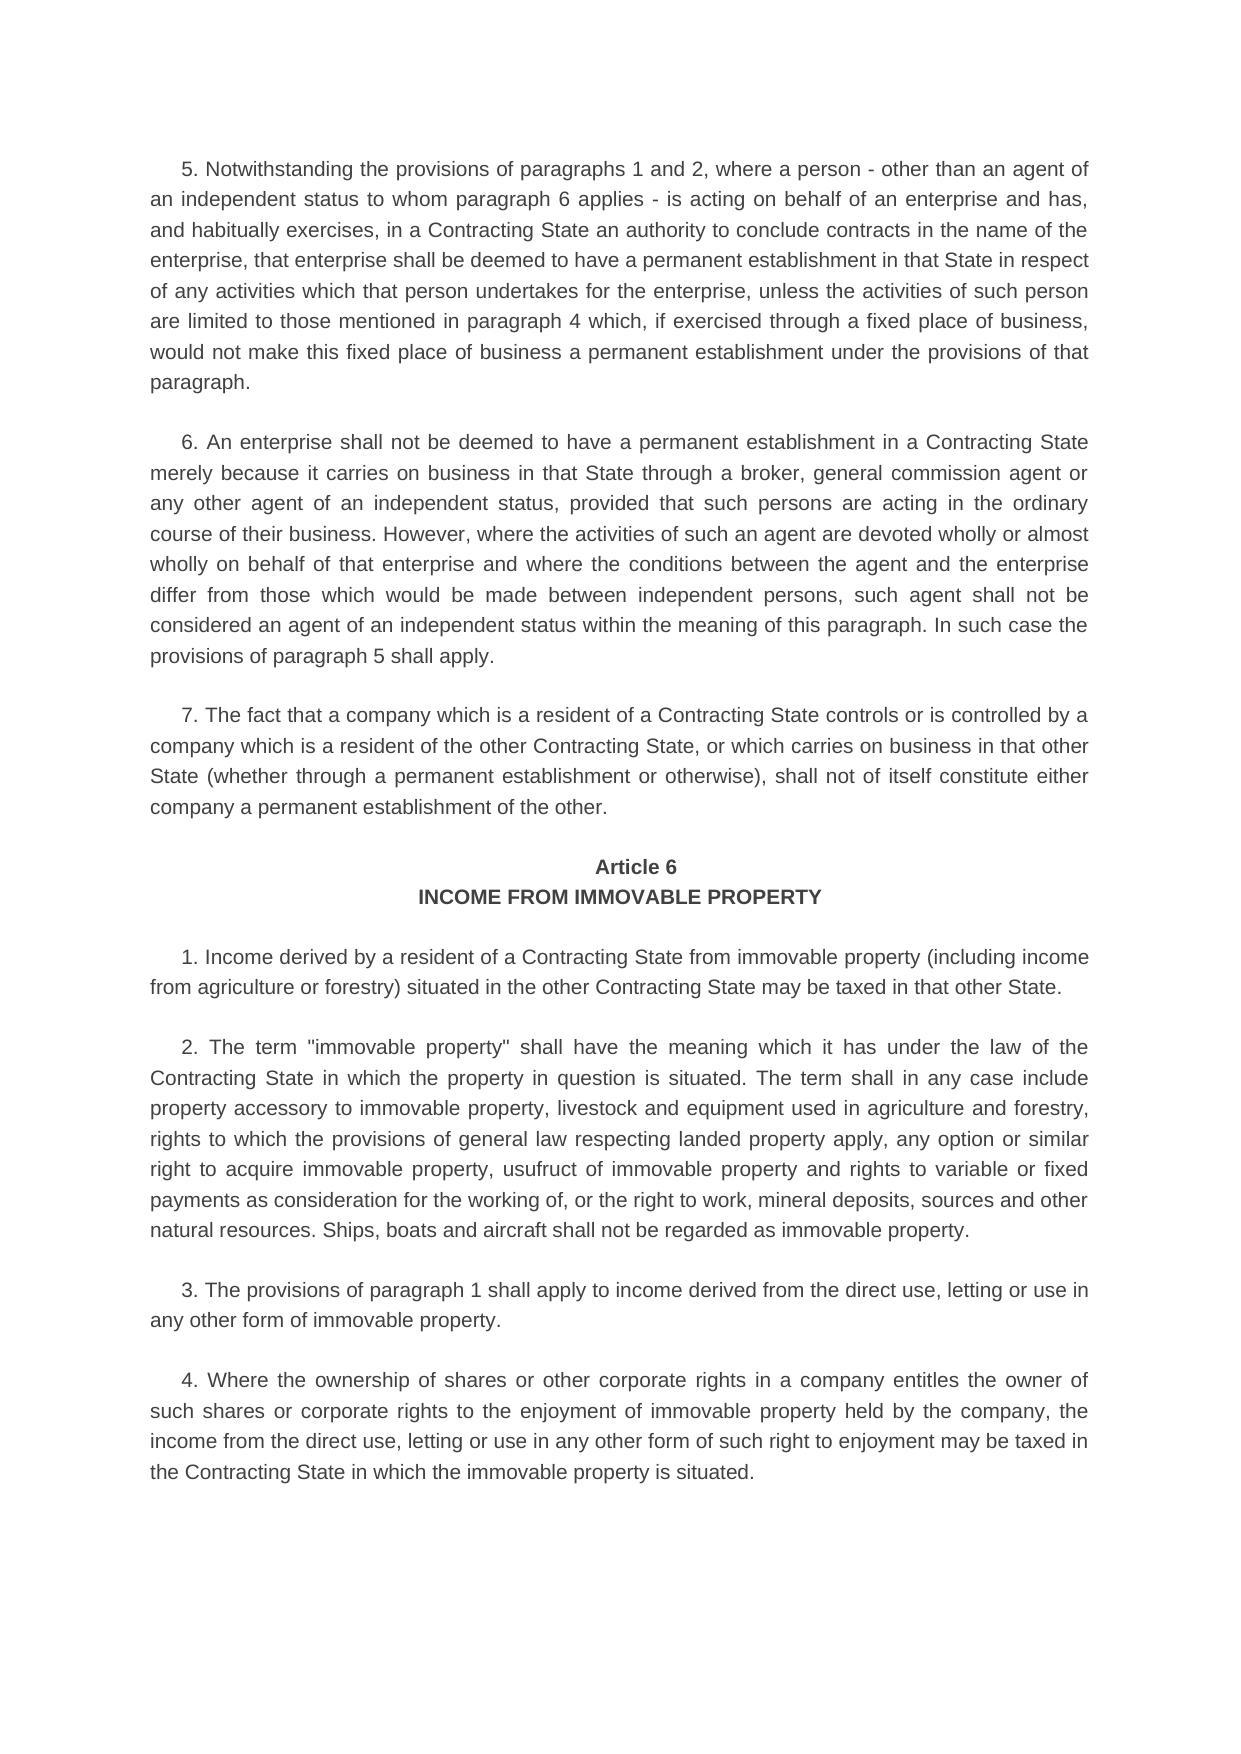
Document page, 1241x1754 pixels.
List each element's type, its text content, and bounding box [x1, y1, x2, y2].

text 7. The fact that a company which is a resident of a Contracting State controls or is controlled by a company which is a resident of the other Contracting State, or which carries on business in that other State (whether through a permanent establishment or otherwise), shall not of itself constitute either company a permanent establishment of the other. [150, 697, 1090, 819]
text 4. Where the ownership of shares or other corporate rights in a company entitles the owner of such shares or corporate rights to the enjoyment of immovable property held by the company, the income from the direct use, letting or use in any other form of such right to enjoyment may be taxed in the Contracting State in which the immovable property is situated. [150, 1361, 1090, 1483]
text 6. An enterprise shall not be deemed to have a permanent establishment in a Contracting State merely because it carries on business in that State through a broker, general commission agent or any other agent of an independent status, provided that such persons are acting in the ordinary course of their business. However, where the activities of such an agent are devoted wholly or almost wholly on behalf of that enterprise and where the conditions between the agent and the enterprise differ from those which would be made between independent persons, such agent shall not be considered an agent of an independent status within the meaning of this paragraph. In such case the provisions of paragraph 5 shall apply. [150, 423, 1090, 667]
text 1. Income derived by a resident of a Contracting State from immovable property (including income from agriculture or forestry) situated in the other Contracting State may be taxed in that other State. [150, 938, 1090, 999]
text 5. Notwithstanding the provisions of paragraphs 1 and 2, where a person - other than an agent of an independent status to whom paragraph 6 applies - is acting on behalf of an enterprise and has, and habitually exercises, in a Contracting State an authority to conclude contracts in the name of the enterprise, that enterprise shall be deemed to have a permanent establishment in that State in respect of any activities which that person undertakes for the enterprise, unless the activities of such person are limited to those mentioned in paragraph 4 which, if exercised through a fixed place of business, would not make this fixed place of business a permanent establishment under the provisions of that paragraph. [150, 150, 1090, 394]
text Article 6 INCOME FROM IMMOVABLE PROPERTY [150, 848, 1090, 909]
text 2. The term "immovable property" shall have the meaning which it has under the law of the Contracting State in which the property in question is situated. The term shall in any case include property accessory to immovable property, livestock and equipment used in agriculture and forestry, rights to which the provisions of general law respecting landed property apply, any option or similar right to acquire immovable property, usufruct of immovable property and rights to variable or fixed payments as consideration for the working of, or the right to work, mineral deposits, sources and other natural resources. Ships, boats and aircraft shall not be regarded as immovable property. [150, 1028, 1090, 1242]
text 3. The provisions of paragraph 1 shall apply to income derived from the direct use, letting or use in any other form of immovable property. [150, 1271, 1090, 1332]
